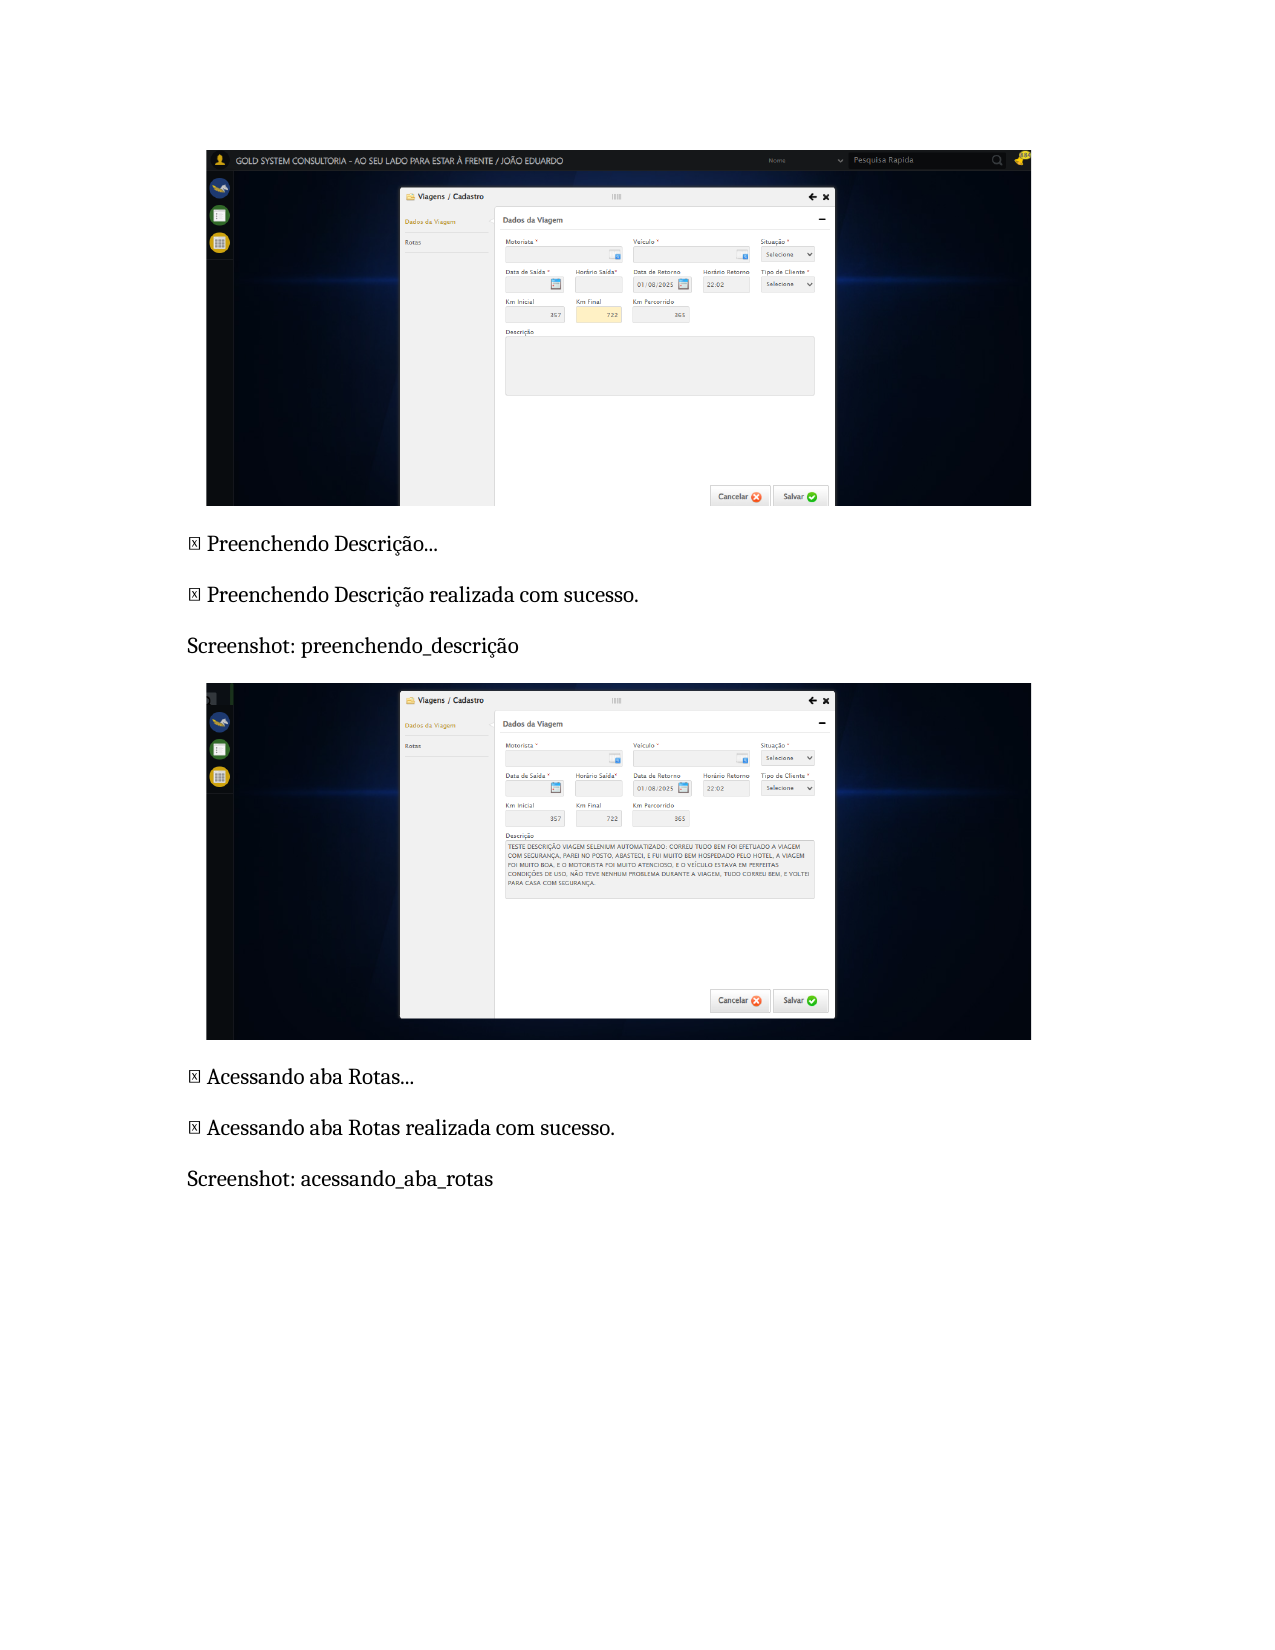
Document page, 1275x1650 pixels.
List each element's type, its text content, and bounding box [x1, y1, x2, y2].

text Screenshot: acessando_aba_rotas [187, 1166, 1087, 1192]
picture [206, 683, 1032, 1040]
text ✅ Acessando aba Rotas realizada com sucesso. [187, 1115, 1087, 1141]
text 🔄 Acessando aba Rotas... [187, 1064, 1087, 1090]
text 🔄 Preenchendo Descrição... [187, 530, 1087, 557]
text Screenshot: preenchendo_descrição [187, 632, 1087, 659]
picture [206, 150, 1032, 506]
text ✅ Preenchendo Descrição realizada com sucesso. [187, 581, 1087, 608]
